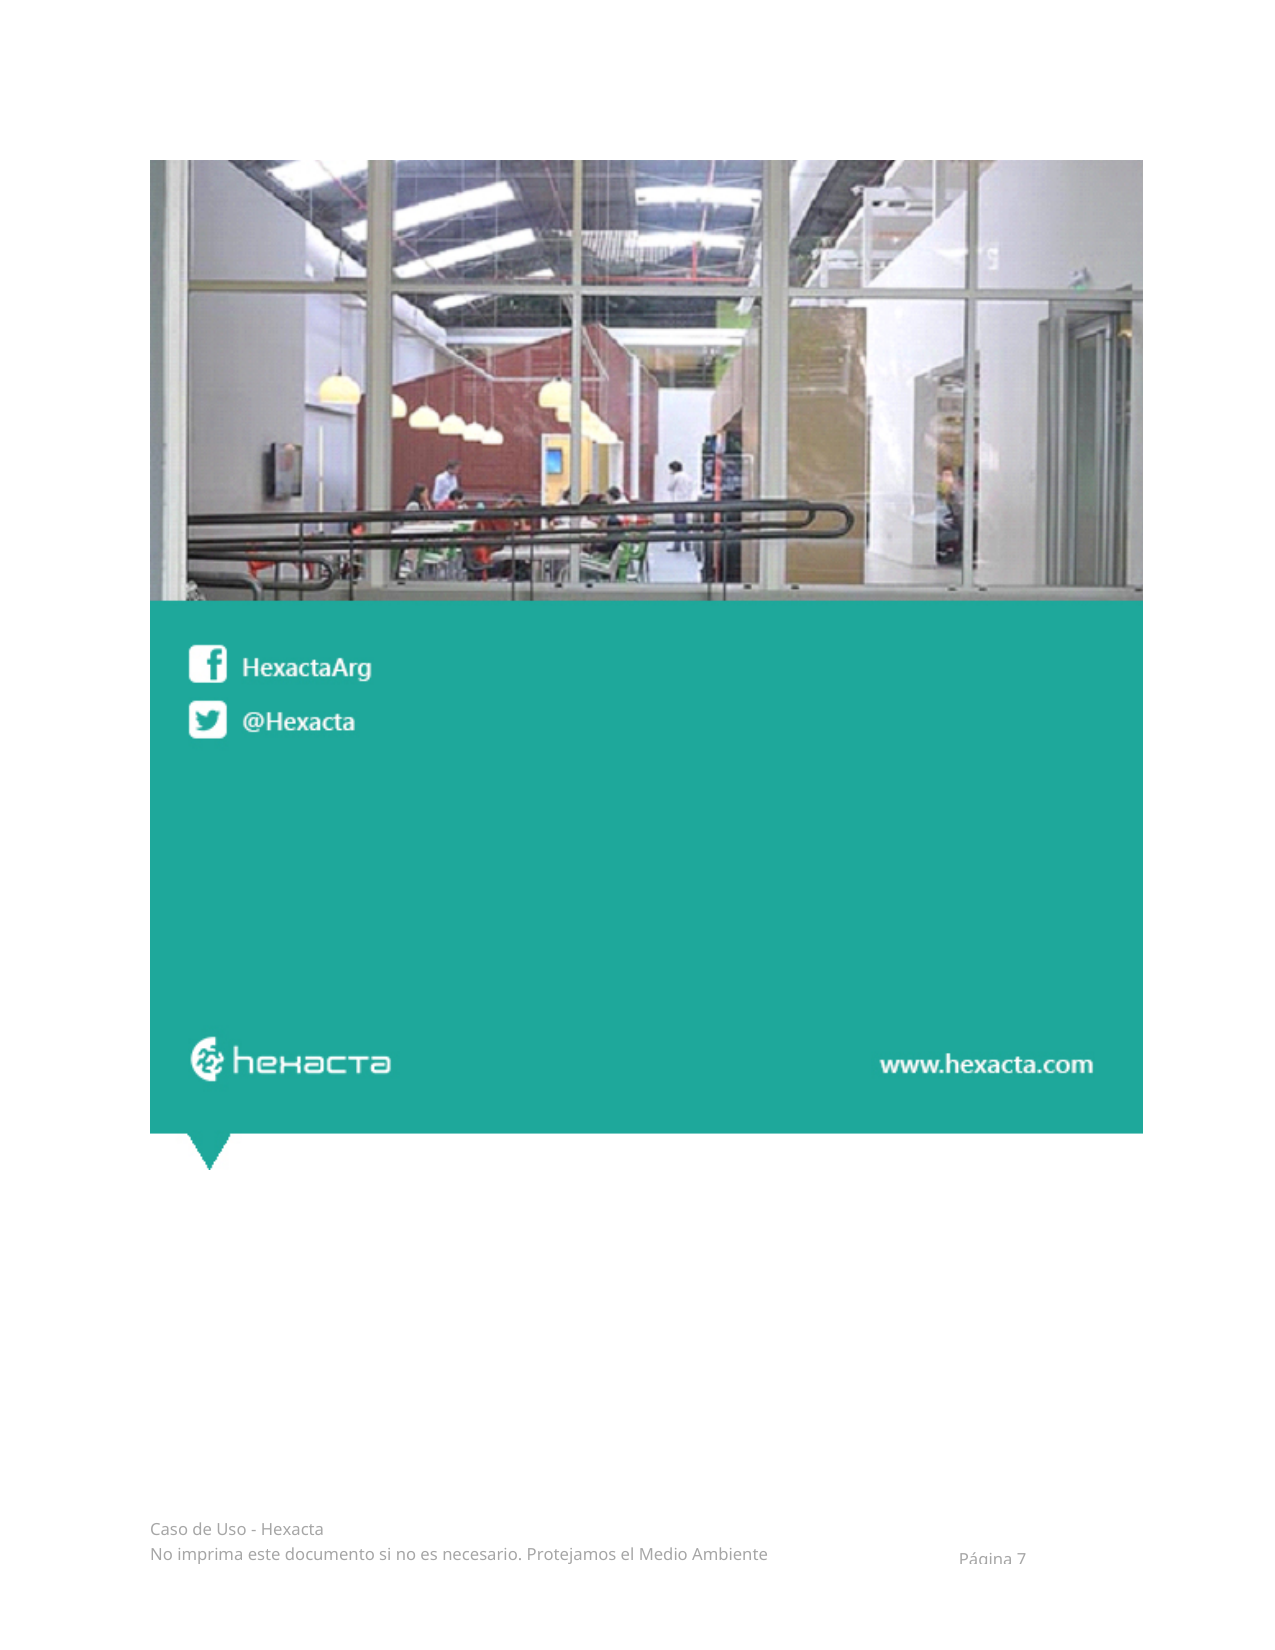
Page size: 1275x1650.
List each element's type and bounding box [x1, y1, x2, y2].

picture [150, 160, 1143, 1170]
